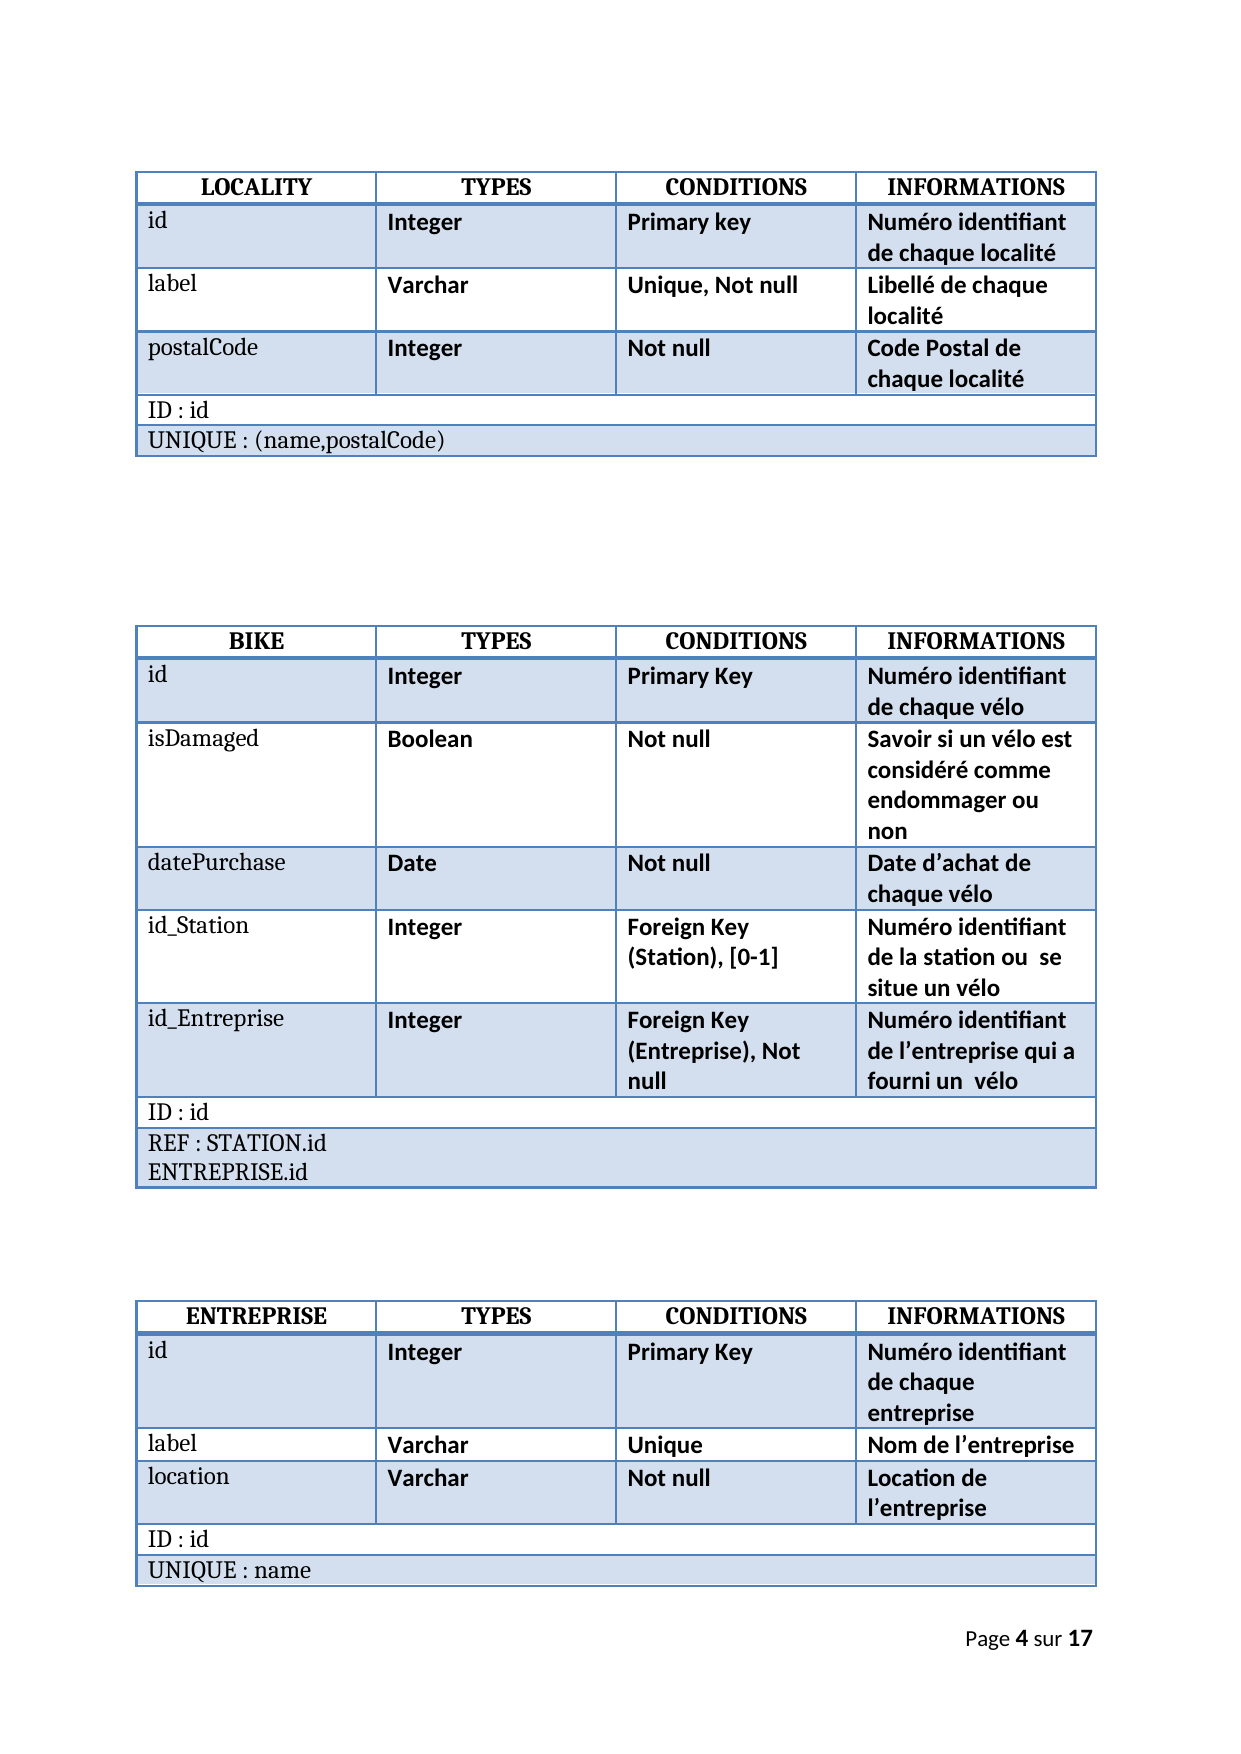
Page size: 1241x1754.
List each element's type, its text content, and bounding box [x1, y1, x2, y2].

table_cell Savoir si un vélo est considéré comme endommager ou non [857, 724, 1095, 846]
table_cell Not null [617, 848, 855, 909]
table_cell datePurchase [138, 848, 375, 909]
table_cell Varchar [377, 1429, 615, 1460]
table_cell Integer [377, 660, 615, 721]
table_cell Not null [617, 333, 855, 393]
table_cell Not null [617, 724, 855, 846]
table_header BIKE [138, 627, 375, 656]
table_cell label [138, 269, 375, 330]
table_cell label [138, 1429, 375, 1460]
table_cell location [138, 1462, 375, 1523]
table_cell Nom de l’entreprise [857, 1429, 1095, 1460]
table_header TYPES [377, 627, 615, 656]
table_cell Numéro identifiant de l’entreprise qui a fourni un vélo [857, 1004, 1095, 1096]
table_header CONDITIONS [617, 1302, 855, 1331]
table_cell UNIQUE : name [138, 1556, 1095, 1584]
table_cell Date d’achat de chaque vélo [857, 848, 1095, 909]
table_cell id [138, 660, 375, 721]
table_header ENTREPRISE [138, 1302, 375, 1331]
table_cell id_Entreprise [138, 1004, 375, 1096]
table_cell id [138, 206, 375, 267]
table_cell ID : id [138, 396, 1095, 424]
table_cell ID : id [138, 1525, 1095, 1554]
table_cell Date [377, 848, 615, 909]
table_cell Boolean [377, 724, 615, 846]
table_cell Numéro identifiant de chaque entreprise [857, 1336, 1095, 1427]
table_cell Primary Key [617, 1336, 855, 1427]
table_header TYPES [377, 1302, 615, 1331]
table_cell REF : STATION.id ENTREPRISE.id [138, 1129, 1095, 1186]
table_cell Foreign Key (Station), [0-1] [617, 911, 855, 1002]
table_header INFORMATIONS [857, 627, 1095, 656]
table_cell Integer [377, 911, 615, 1002]
table_cell Numéro identifiant de chaque localité [857, 206, 1095, 267]
table_cell Not null [617, 1462, 855, 1523]
table_cell Location de l’entreprise [857, 1462, 1095, 1523]
table_cell postalCode [138, 333, 375, 393]
table_header INFORMATIONS [857, 173, 1095, 202]
table_cell Primary key [617, 206, 855, 267]
table_cell ID : id [138, 1098, 1095, 1127]
table_header LOCALITY [138, 173, 375, 202]
table_cell UNIQUE : (name,postalCode) [138, 426, 1095, 455]
table_cell Foreign Key (Entreprise), Not null [617, 1004, 855, 1096]
table_cell Unique, Not null [617, 269, 855, 330]
table_cell Code Postal de chaque localité [857, 333, 1095, 393]
table_header CONDITIONS [617, 173, 855, 202]
table_header CONDITIONS [617, 627, 855, 656]
table_cell id [138, 1336, 375, 1427]
table_cell Integer [377, 1336, 615, 1427]
table_cell Numéro identifiant de la station ou se situe un vélo [857, 911, 1095, 1002]
table_cell id_Station [138, 911, 375, 1002]
table_cell Integer [377, 333, 615, 393]
table_header INFORMATIONS [857, 1302, 1095, 1331]
table_cell Unique [617, 1429, 855, 1460]
table_cell isDamaged [138, 724, 375, 846]
table_header TYPES [377, 173, 615, 202]
table_cell Libellé de chaque localité [857, 269, 1095, 330]
table_cell Varchar [377, 1462, 615, 1523]
table_cell Numéro identifiant de chaque vélo [857, 660, 1095, 721]
table_cell Primary Key [617, 660, 855, 721]
table_cell Integer [377, 206, 615, 267]
table_cell Integer [377, 1004, 615, 1096]
table_cell Varchar [377, 269, 615, 330]
